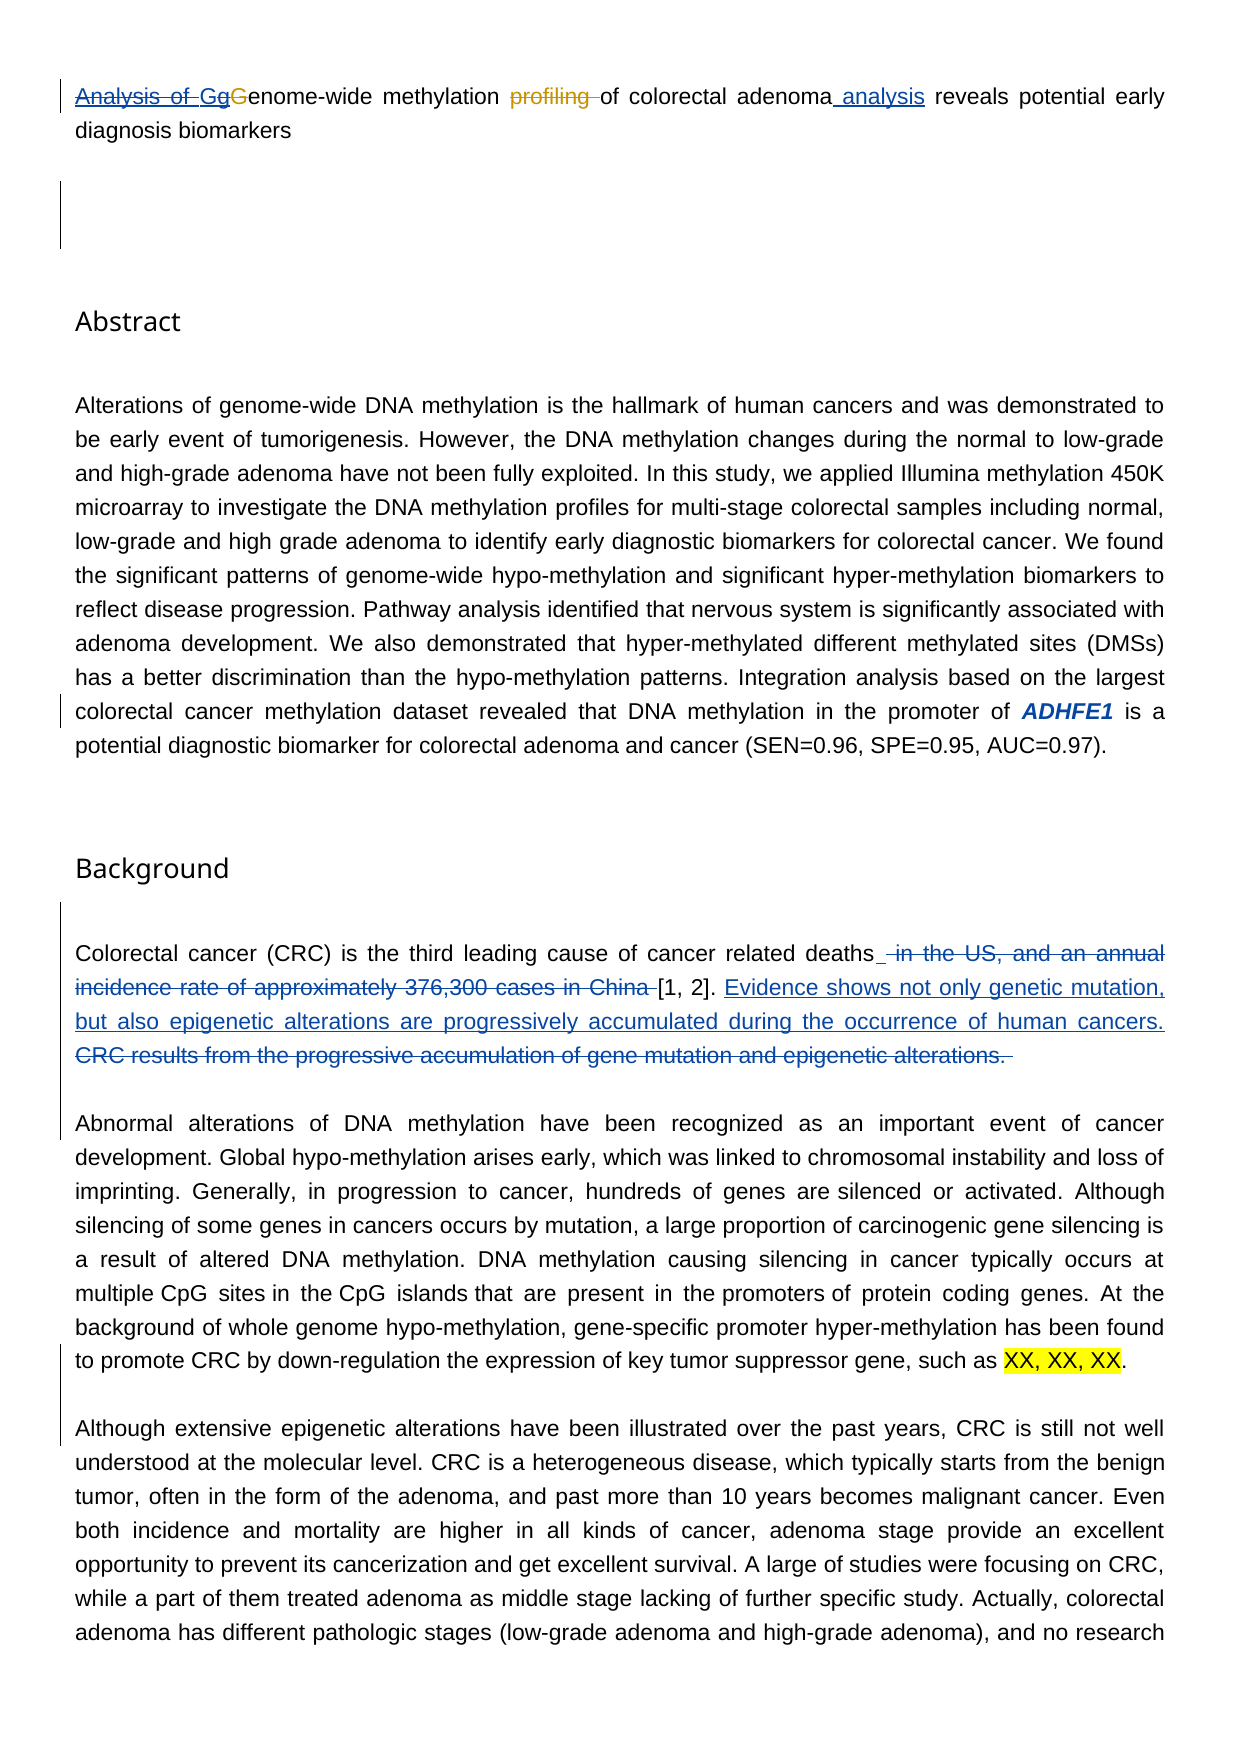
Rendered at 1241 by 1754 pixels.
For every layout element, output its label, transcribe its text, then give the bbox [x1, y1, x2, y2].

text Colorectal cancer (CRC) is the third leading cause of cancer related deaths[1, 2]. [75, 1032, 1165, 1072]
subtitle Background [75, 834, 1165, 902]
text enome-wide methylation of colorectal adenoma reveals potential early diagnosis biomarkers [75, 79, 1165, 147]
text Colorectal cancer (CRC) is the third leading cause of cancer related deaths[1, 2]. [75, 936, 1165, 1031]
subtitle Abstract [75, 287, 1165, 355]
text Alterations of genome-wide DNA methylation is the hallmark of human cancers and was demonstrated to be early event of tumorigenesis. However, the DNA methylation changes during the normal to low-grade and high-grade adenoma have not been fully exploited. In this study, we applied Illumina methylation 450K microarray to investigate the DNA methylation profiles for multi-stage colorectal samples including normal, low-grade and high grade adenoma to identify early diagnostic biomarkers for colorectal cancer. We found the significant patterns of genome-wide hypo-methylation and significant hyper-methylation biomarkers to reflect disease progression. Pathway analysis identified that nervous system is significantly associated with adenoma development. We also demonstrated that hyper-methylated different methylated sites (DMSs) has a better discrimination than the hypo-methylation patterns. Integration analysis based on the largest colorectal cancer methylation dataset revealed that DNA methylation in the promoter of ADHFE1 is a potential diagnostic biomarker for colorectal adenoma and cancer (SEN=0.96, SPE=0.95, AUC=0.97). [75, 389, 1165, 762]
